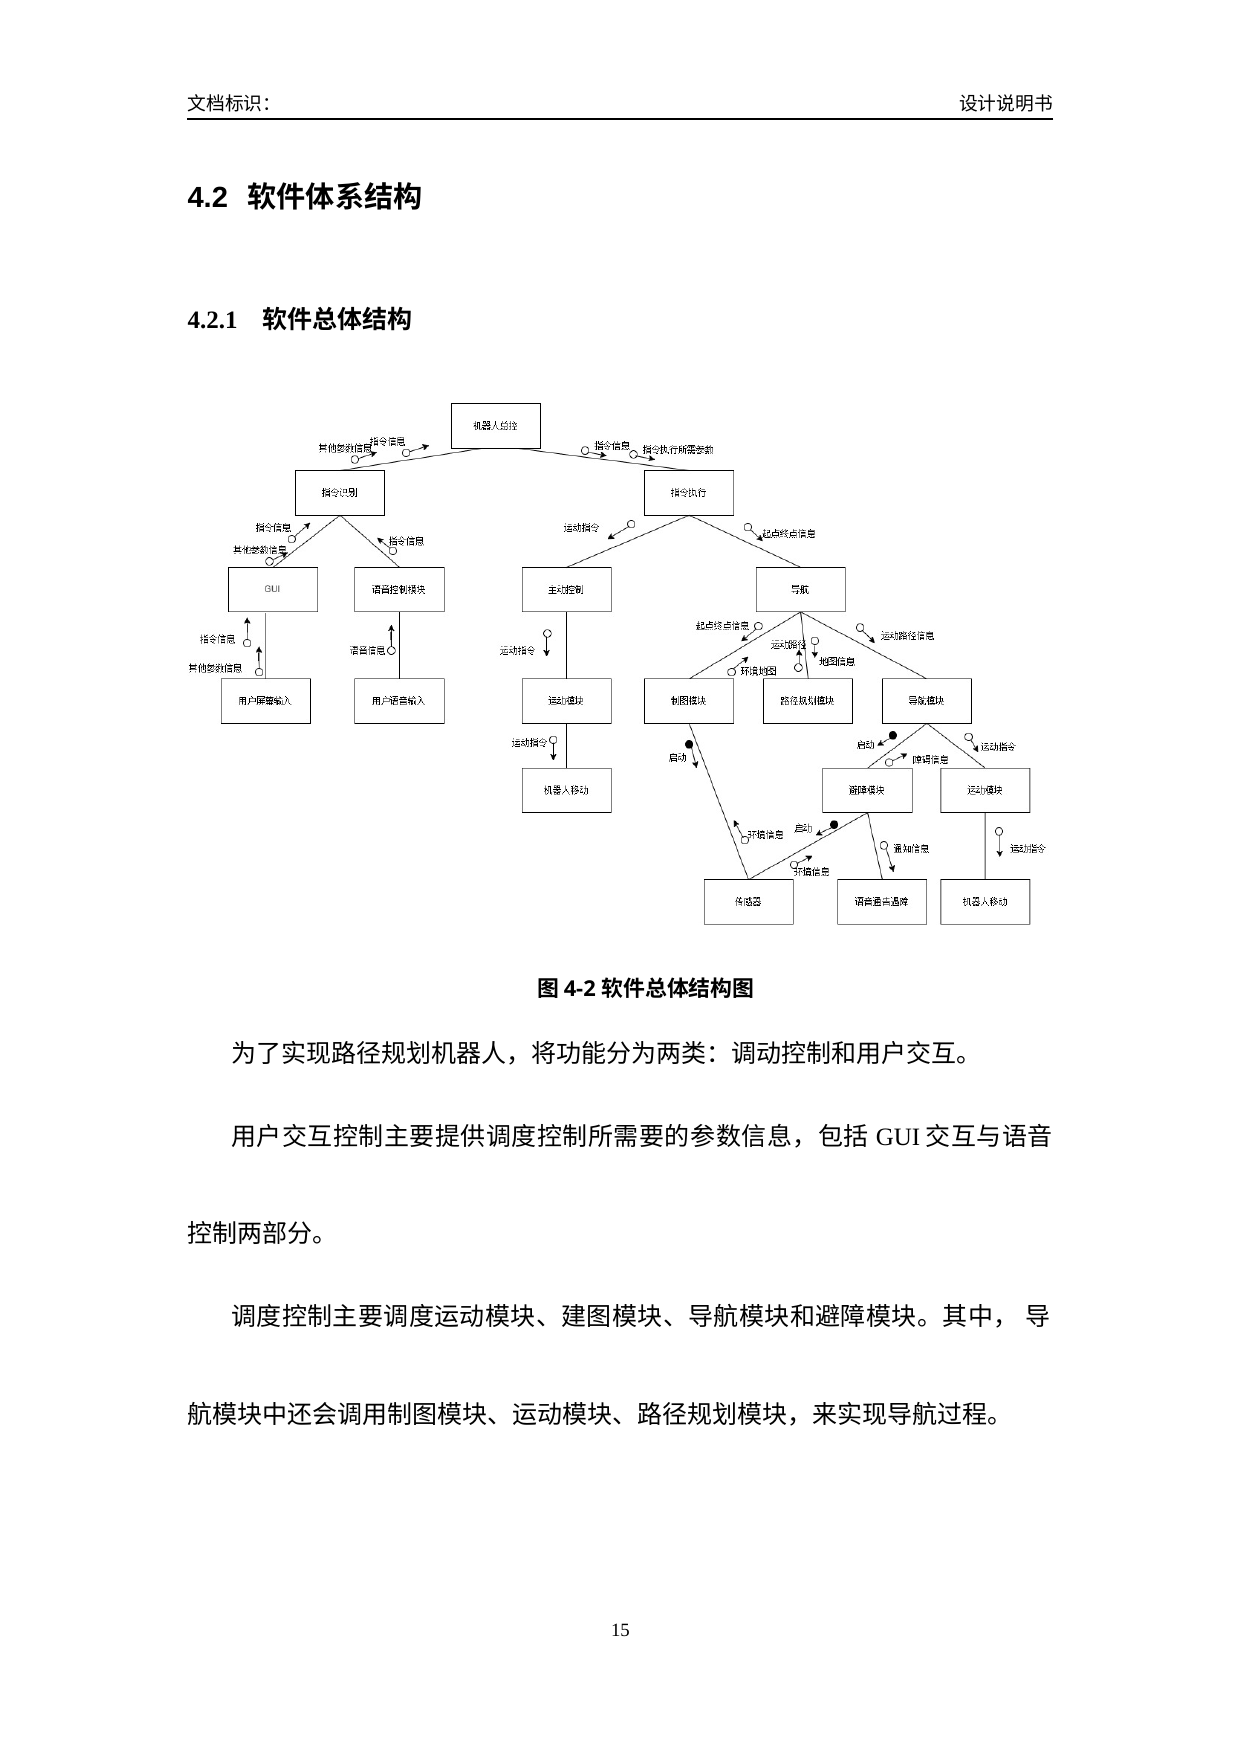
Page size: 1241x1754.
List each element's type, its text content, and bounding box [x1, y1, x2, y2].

subtitle 软件总体结构 [187, 285, 1053, 350]
text 图4-2 软件总体结构图 [187, 970, 1053, 1003]
picture [187, 403, 1053, 925]
text 调度控制主要调度运动模块、建图模块、导航模块和避障模块。其中， 导航模块中还会调用制图模块、运动模块、路径规划模块，来实现导航过程。 [187, 1282, 1053, 1445]
text 为了实现路径规划机器人，将功能分为两类：调动控制和用户交互。 [187, 1019, 1053, 1084]
text 用户交互控制主要提供调度控制所需要的参数信息，包括GUI交互与语音控制两部分。 [187, 1102, 1053, 1264]
subtitle 软件体系结构 [187, 162, 1053, 227]
